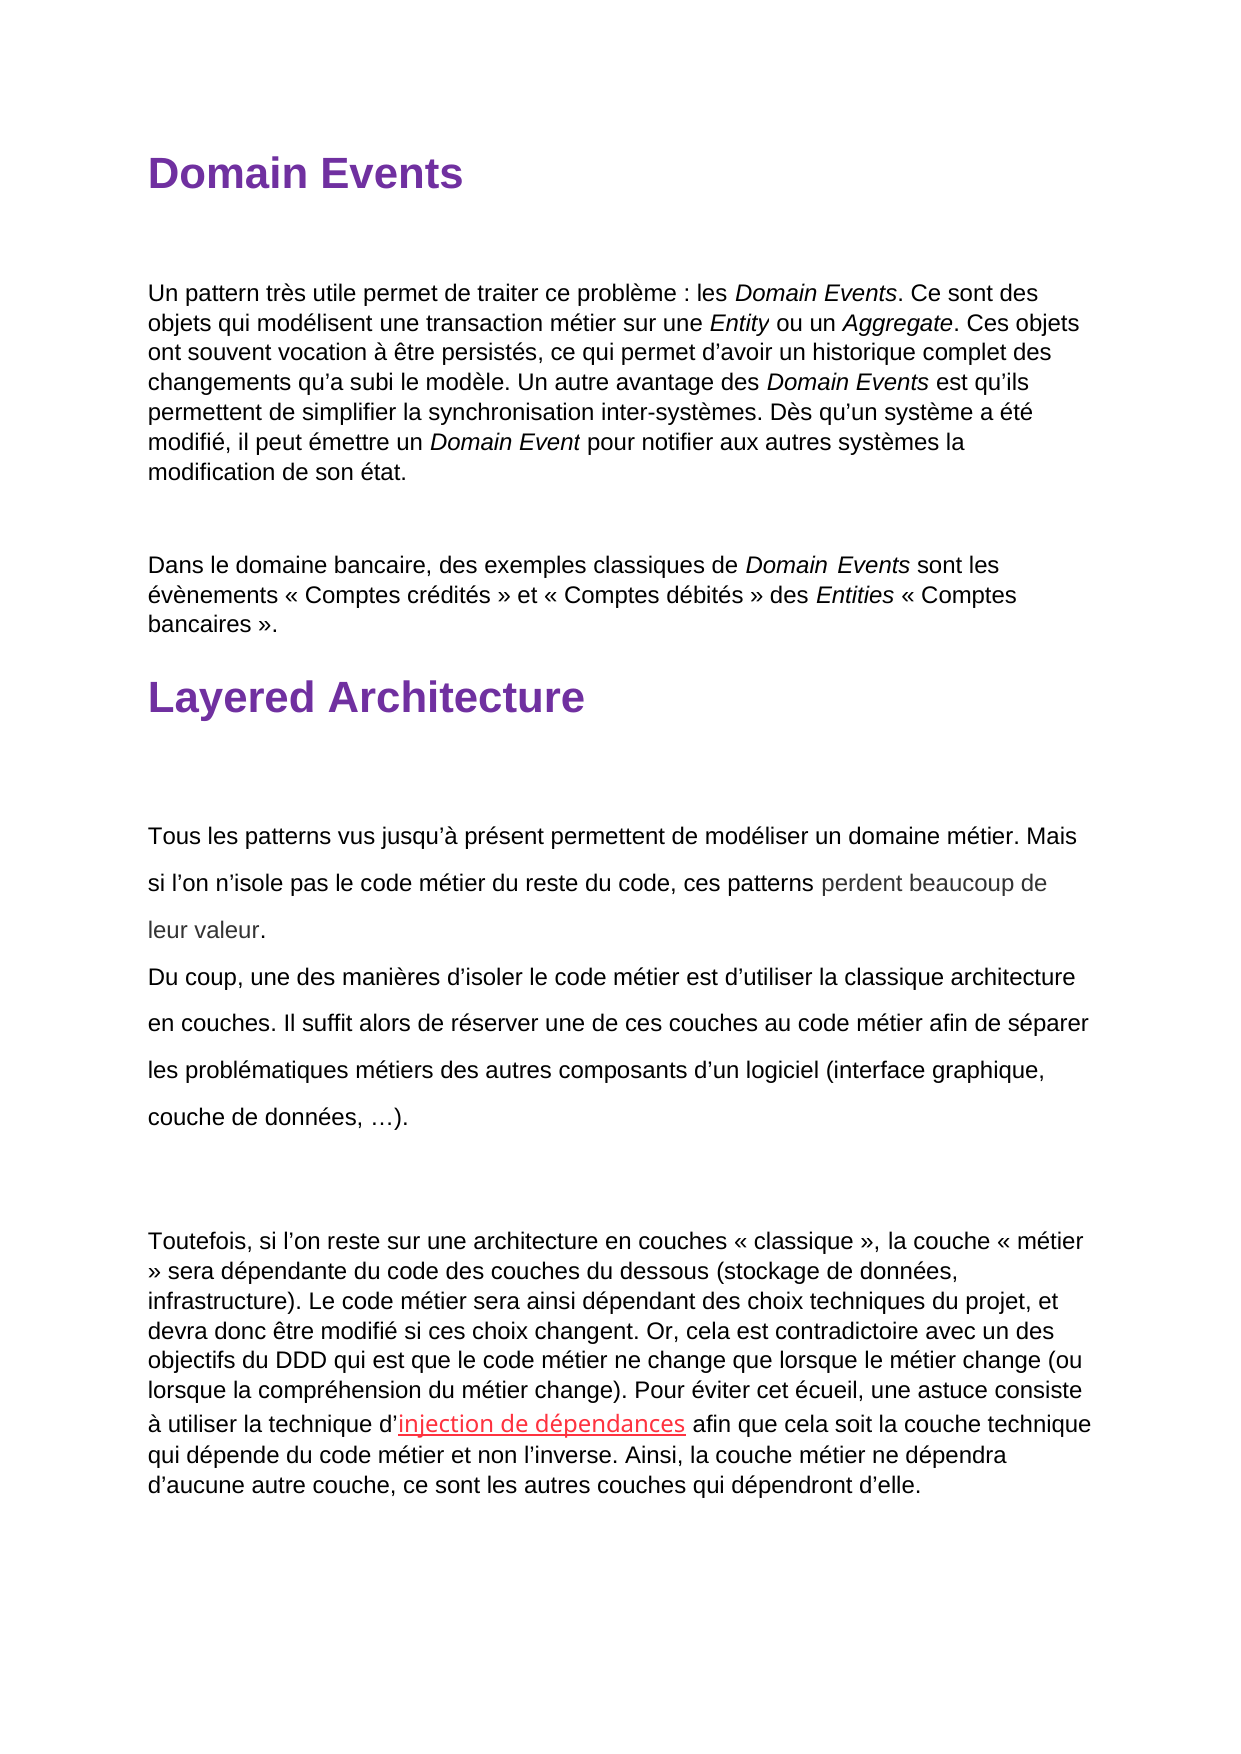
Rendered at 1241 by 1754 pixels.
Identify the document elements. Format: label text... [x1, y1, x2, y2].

text Dans le domaine bancaire, des exemples classiques de Domain Events sont les évènements « Comptes crédités » et « Comptes débités » des Entities « Comptes bancaires ». [148, 551, 1093, 638]
text Du coup, une des manières d’isoler le code métier est d’utiliser la classique architecture en couches. Il suffit alors de réserver une de ces couches au code métier afin de séparer les problématiques métiers des autres composants d’un logiciel (interface graphique, couche de données, …). [148, 943, 1093, 1131]
subtitle Layered Architecture [148, 671, 1093, 722]
subtitle Domain Events [148, 148, 1093, 198]
text Tous les patterns vus jusqu’à présent permettent de modéliser un domaine métier. Mais si l’on n’isole pas le code métier du reste du code, ces patterns perdent beaucoup de leur valeur. [148, 803, 1093, 943]
text Un pattern très utile permet de traiter ce problème : les Domain Events. Ce sont des objets qui modélisent une transaction métier sur une Entity ou un Aggregate. Ces objets ont souvent vocation à être persistés, ce qui permet d’avoir un historique complet des changements qu’a subi le modèle. Un autre avantage des Domain Events est qu’ils permettent de simplifier la synchronisation inter-systèmes. Dès qu’un système a été modifié, il peut émettre un Domain Event pour notifier aux autres systèmes la modification de son état. [148, 279, 1093, 485]
text Toutefois, si l’on reste sur une architecture en couches « classique », la couche « métier » sera dépendante du code des couches du dessous (stockage de données, infrastructure). Le code métier sera ainsi dépendant des choix techniques du projet, et devra donc être modifié si ces choix changent. Or, cela est contradictoire avec un des objectifs du DDD qui est que le code métier ne change que lorsque le métier change (ou lorsque la compréhension du métier change). Pour éviter cet écueil, une astuce consiste à utiliser la technique d’injection de dépendances afin que cela soit la couche technique qui dépende du code métier et non l’inverse. Ainsi, la couche métier ne dépendra d’aucune autre couche, ce sont les autres couches qui dépendront d’elle. [148, 1227, 1093, 1498]
